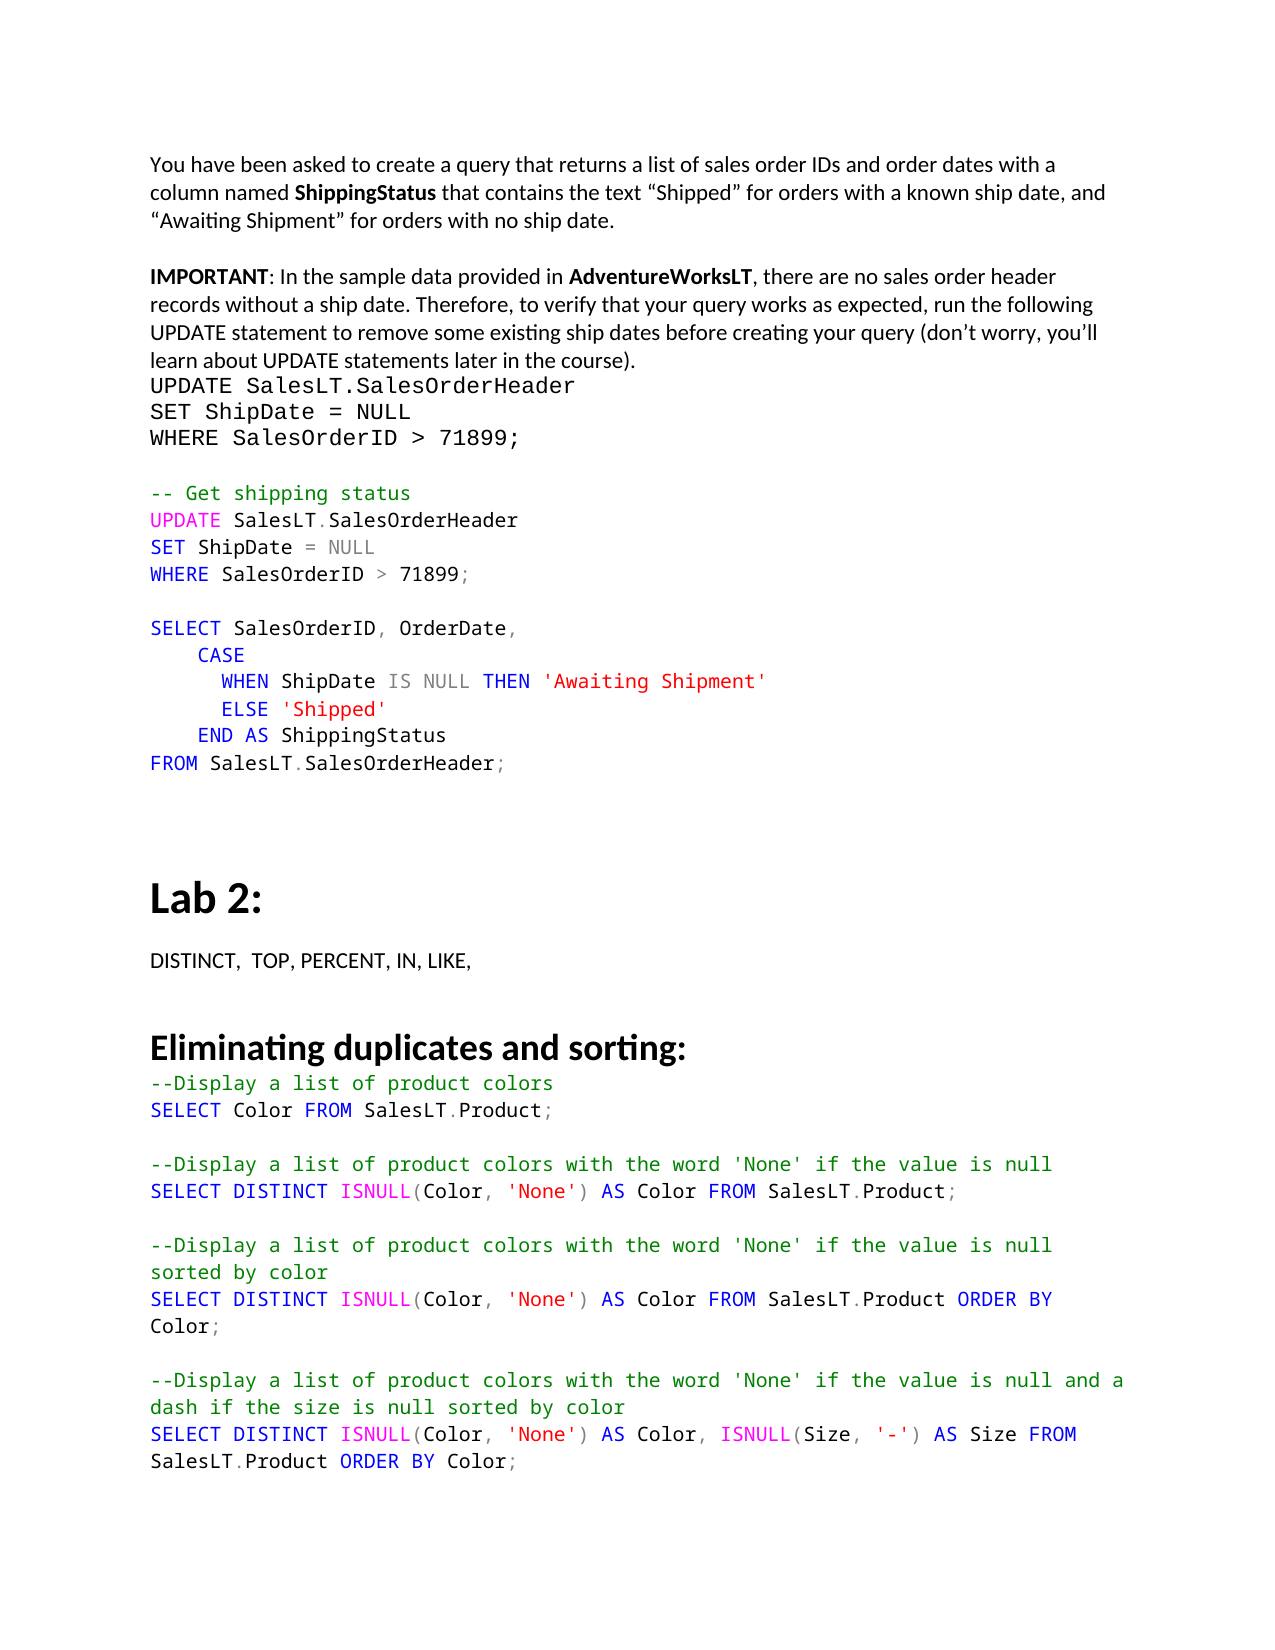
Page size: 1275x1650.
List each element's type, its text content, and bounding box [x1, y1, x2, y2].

text SET ShipDate = NULL [150, 533, 1125, 560]
text CASE [150, 641, 1125, 668]
text --Display a list of product colors with the word 'None' if the value is null sorted by color [150, 1232, 1125, 1286]
text IMPORTANT: In the sample data provided in AdventureWorksLT, there are no sales order header records without a ship date. Therefore, to verify that your query works as expected, run the following UPDATE statement to remove some existing ship dates before creating your query (don’t worry, you’ll learn about UPDATE statements later in the course). [150, 262, 1125, 374]
text WHERE SalesOrderID > 71899; [150, 560, 1125, 587]
text END AS ShippingStatus [150, 722, 1125, 749]
text UPDATE SalesLT.SalesOrderHeader [150, 374, 1125, 400]
text -- Get shipping status [150, 479, 1125, 506]
text Lab 2: [150, 869, 1125, 925]
text SELECT DISTINCT ISNULL(Color, 'None') AS Color FROM SalesLT.Product; [150, 1178, 1125, 1204]
text DISTINCT, TOP, PERCENT, IN, LIKE, [150, 946, 1125, 974]
text You have been asked to create a query that returns a list of sales order IDs and order dates with a column named ShippingStatus that contains the text “Shipped” for orders with a known ship date, and “Awaiting Shipment” for orders with no ship date. [150, 150, 1125, 234]
text FROM SalesLT.SalesOrderHeader; [150, 749, 1125, 776]
text SET ShipDate = NULL [150, 400, 1125, 426]
text WHERE SalesOrderID > 71899; [150, 426, 1125, 452]
text --Display a list of product colors with the word 'None' if the value is null and a dash if the size is null sorted by color [150, 1366, 1125, 1420]
text --Display a list of product colors [150, 1070, 1125, 1097]
text UPDATE SalesLT.SalesOrderHeader [150, 506, 1125, 533]
text WHEN ShipDate IS NULL THEN 'Awaiting Shipment' [150, 668, 1125, 695]
text SELECT DISTINCT ISNULL(Color, 'None') AS Color FROM SalesLT.Product ORDER BY Color; [150, 1286, 1125, 1339]
text SELECT DISTINCT ISNULL(Color, 'None') AS Color, ISNULL(Size, '-') AS Size FROM SalesLT.Product ORDER BY Color; [150, 1420, 1125, 1474]
text SELECT SalesOrderID, OrderDate, [150, 614, 1125, 641]
text --Display a list of product colors with the word 'None' if the value is null [150, 1151, 1125, 1178]
text Eliminating duplicates and sorting: [150, 1024, 1125, 1070]
text ELSE 'Shipped' [150, 695, 1125, 722]
text SELECT Color FROM SalesLT.Product; [150, 1097, 1125, 1124]
